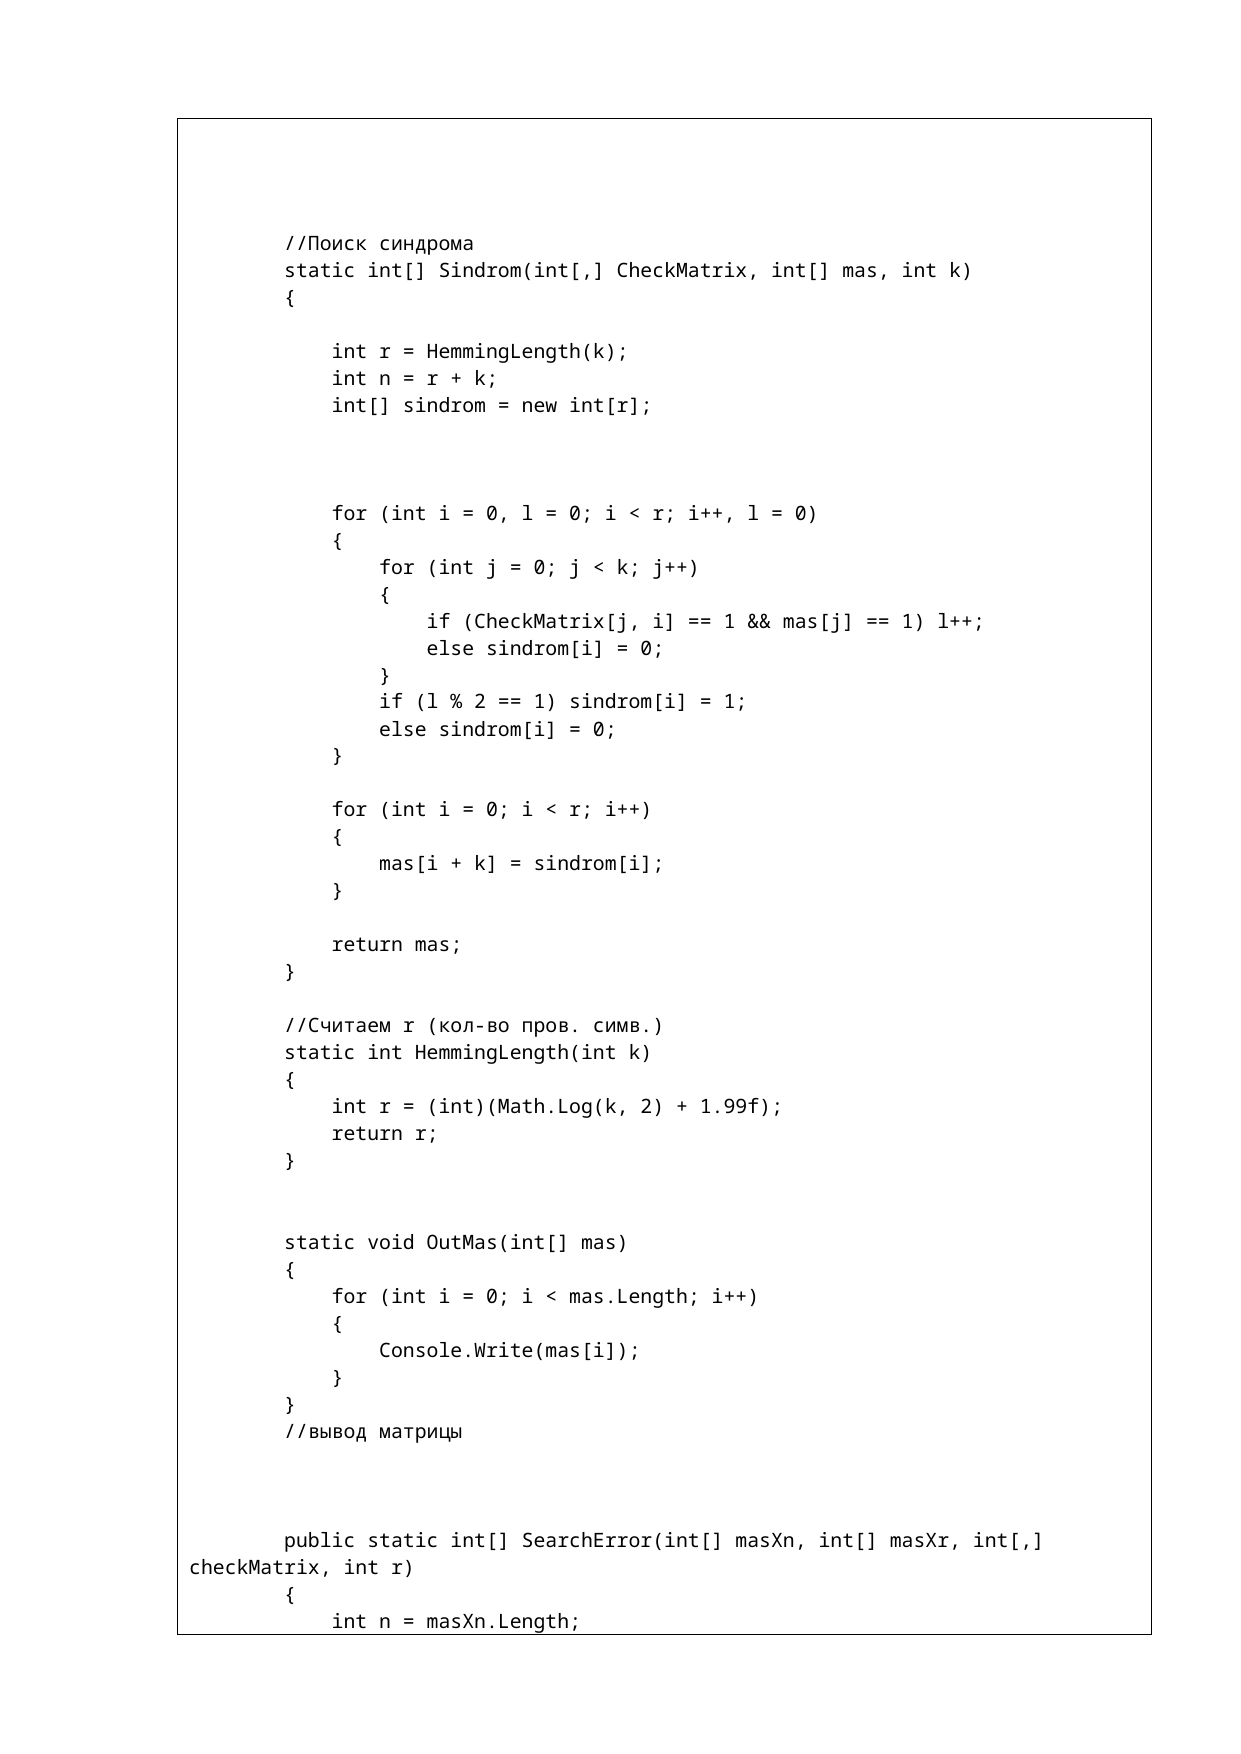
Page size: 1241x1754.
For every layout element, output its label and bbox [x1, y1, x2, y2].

table_header [178, 119, 1151, 1634]
